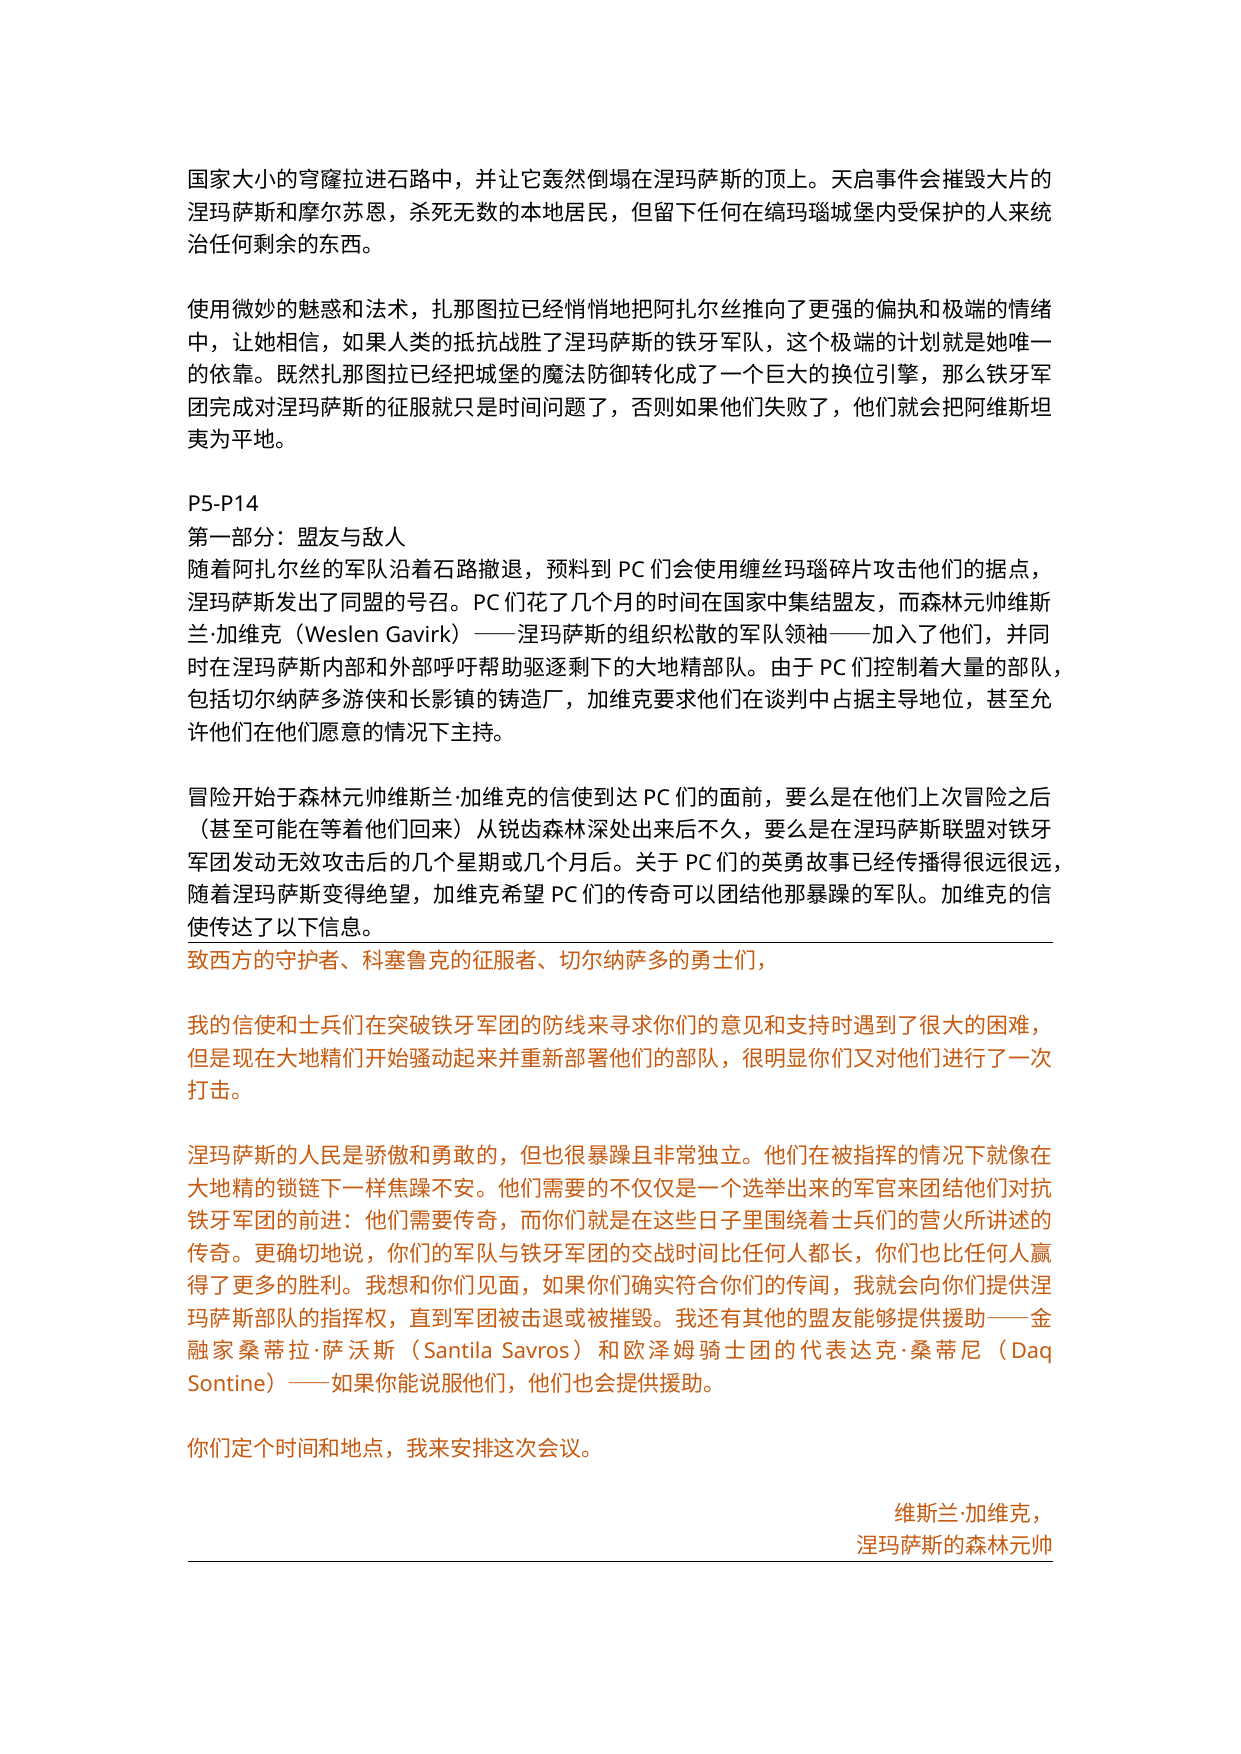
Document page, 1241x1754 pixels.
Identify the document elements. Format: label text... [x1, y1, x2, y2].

text 我的信使和士兵们在突破铁牙军团的防线来寻求你们的意见和支持时遇到了很大的困难，但是现在大地精们开始骚动起来并重新部署他们的部队，很明显你们又对他们进行了一次打击。 [187, 1008, 1053, 1106]
text 冒险开始于森林元帅维斯兰·加维克的信使到达PC们的面前，要么是在他们上次冒险之后（甚至可能在等着他们回来）从锐齿森林深处出来后不久，要么是在涅玛萨斯联盟对铁牙军团发动无效攻击后的几个星期或几个月后。关于PC们的英勇故事已经传播得很远很远，随着涅玛萨斯变得绝望，加维克希望PC们的传奇可以团结他那暴躁的军队。加维克的信使传达了以下信息。 [187, 779, 1053, 943]
text P5-P14 [187, 487, 1053, 519]
text 随着阿扎尔丝的军队沿着石路撤退，预料到PC们会使用缠丝玛瑙碎片攻击他们的据点，涅玛萨斯发出了同盟的号召。PC们花了几个月的时间在国家中集结盟友，而森林元帅维斯兰·加维克（Weslen Gavirk）——涅玛萨斯的组织松散的军队领袖——加入了他们，并同时在涅玛萨斯内部和外部呼吁帮助驱逐剩下的大地精部队。由于PC们控制着大量的部队，包括切尔纳萨多游侠和长影镇的铸造厂，加维克要求他们在谈判中占据主导地位，甚至允许他们在他们愿意的情况下主持。 [187, 552, 1053, 747]
text 维斯兰·加维克， [187, 1496, 1053, 1528]
text 使用微妙的魅惑和法术，扎那图拉已经悄悄地把阿扎尔丝推向了更强的偏执和极端的情绪中，让她相信，如果人类的抵抗战胜了涅玛萨斯的铁牙军队，这个极端的计划就是她唯一的依靠。既然扎那图拉已经把城堡的魔法防御转化成了一个巨大的换位引擎，那么铁牙军团完成对涅玛萨斯的征服就只是时间问题了，否则如果他们失败了，他们就会把阿维斯坦夷为平地。 [187, 292, 1053, 454]
text 涅玛萨斯的人民是骄傲和勇敢的，但也很暴躁且非常独立。他们在被指挥的情况下就像在大地精的锁链下一样焦躁不安。他们需要的不仅仅是一个选举出来的军官来团结他们对抗铁牙军团的前进：他们需要传奇，而你们就是在这些日子里围绕着士兵们的营火所讲述的传奇。更确切地说，你们的军队与铁牙军团的交战时间比任何人都长，你们也比任何人赢得了更多的胜利。我想和你们见面，如果你们确实符合你们的传闻，我就会向你们提供涅玛萨斯部队的指挥权，直到军团被击退或被摧毁。我还有其他的盟友能够提供援助——金融家桑蒂拉·萨沃斯（Santila Savros）和欧泽姆骑士团的代表达克·桑蒂尼（Daq Sontine）——如果你能说服他们，他们也会提供援助。 [187, 1138, 1053, 1398]
text 第一部分：盟友与敌人 [187, 519, 1053, 552]
text 涅玛萨斯的森林元帅 [187, 1528, 1053, 1562]
text 你们定个时间和地点，我来安排这次会议。 [187, 1431, 1053, 1463]
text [187, 162, 1053, 259]
text 致西方的守护者、科塞鲁克的征服者、切尔纳萨多的勇士们， [187, 943, 1053, 976]
